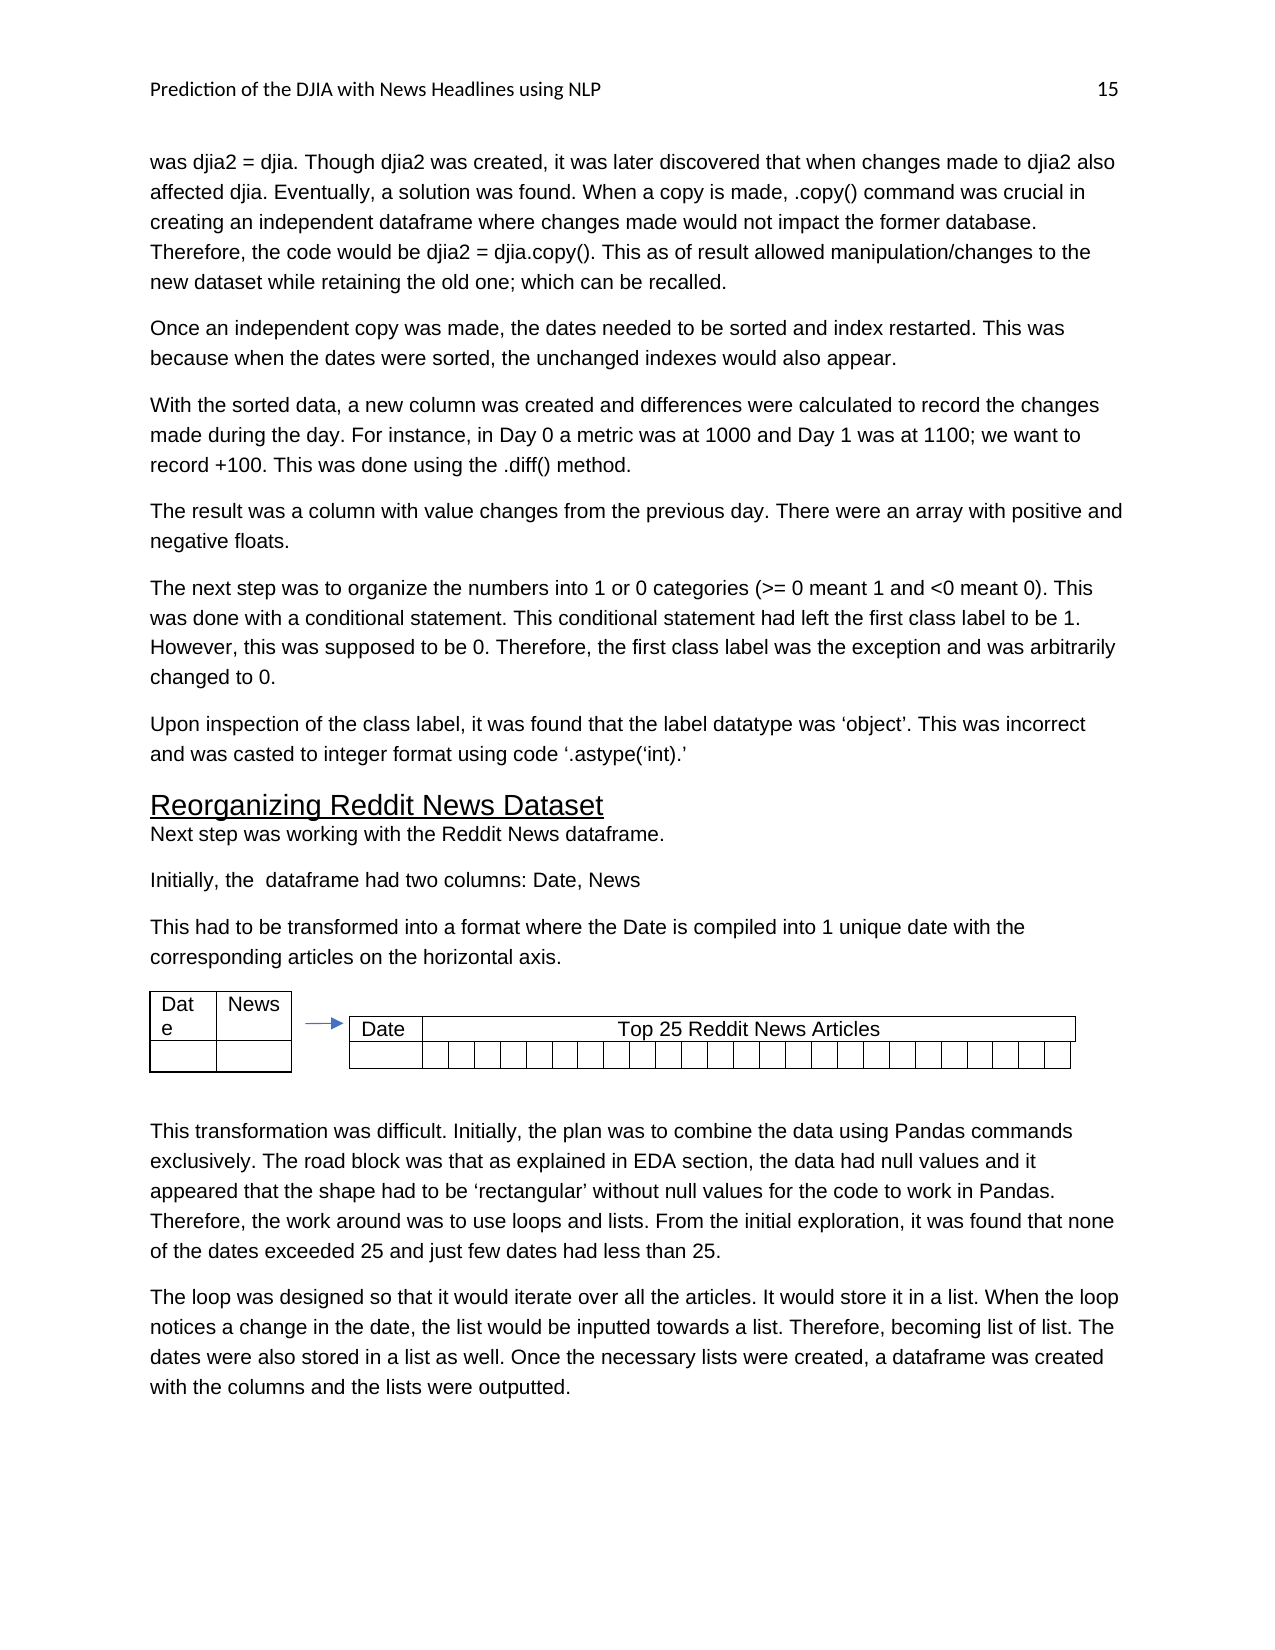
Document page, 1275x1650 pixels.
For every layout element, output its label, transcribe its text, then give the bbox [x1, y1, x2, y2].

table_cell [475, 1042, 500, 1067]
table_cell [968, 1042, 992, 1067]
table_cell [864, 1042, 889, 1067]
table_cell [734, 1042, 759, 1067]
table_cell [151, 1041, 216, 1071]
table_cell [890, 1042, 915, 1067]
table_cell [630, 1042, 655, 1067]
text Once an independent copy was made, the dates needed to be sorted and index restarted. This was because when the dates were sorted, the unchanged indexes would also appear. [150, 316, 1125, 370]
table_cell [553, 1042, 577, 1067]
table_cell [1045, 1042, 1070, 1067]
table_cell [916, 1042, 941, 1067]
table_cell [708, 1042, 733, 1067]
table_cell [1019, 1042, 1044, 1067]
table_cell [527, 1042, 552, 1067]
table_cell [423, 1042, 448, 1067]
table_cell [656, 1042, 681, 1067]
table_cell [993, 1042, 1018, 1067]
table_cell [449, 1042, 474, 1067]
text This transformation was difficult. Initially, the plan was to combine the data using Pandas commands exclusively. The road block was that as explained in EDA section, the data had null values and it appeared that the shape had to be ‘rectangular’ without null values for the code to work in Pandas. Therefore, the work around was to use loops and lists. From the initial exploration, it was found that none of the dates exceeded 25 and just few dates had less than 25. [150, 1119, 1125, 1263]
table_cell [838, 1042, 863, 1067]
table_header News [217, 992, 291, 1040]
table_cell [812, 1042, 837, 1067]
text Initially, the dataframe had two columns: Date, News [150, 868, 1125, 892]
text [150, 150, 1125, 293]
table_cell [760, 1042, 785, 1067]
text Next step was working with the Reddit News dataframe. [150, 822, 1125, 846]
table_cell [604, 1042, 629, 1067]
table_header Date [350, 1017, 422, 1041]
table_cell [578, 1042, 603, 1067]
text The next step was to organize the numbers into 1 or 0 categories (>= 0 meant 1 and <0 meant 0). This was done with a conditional statement. This conditional statement had left the first class label to be 1. However, this was supposed to be 0. Therefore, the first class label was the exception and was arbitrarily changed to 0. [150, 575, 1125, 689]
text The loop was designed so that it would iterate over all the articles. It would store it in a list. When the loop notices a change in the date, the list would be inputted towards a list. Therefore, becoming list of list. The dates were also stored in a list as well. Once the necessary lists were created, a dataframe was created with the columns and the lists were outputted. [150, 1285, 1125, 1399]
table_cell [682, 1042, 707, 1067]
table_cell [942, 1042, 967, 1067]
table_header Top 25 Reddit News Articles [423, 1017, 1075, 1041]
table_cell [217, 1041, 291, 1071]
table_header Date [151, 992, 216, 1040]
table_cell [786, 1042, 811, 1067]
text Upon inspection of the class label, it was found that the label datatype was ‘object’. This was incorrect and was casted to integer format using code ‘.astype(‘int).’ [150, 712, 1125, 766]
table_cell [350, 1042, 422, 1067]
subtitle Reorganizing Reddit News Dataset [150, 788, 1125, 822]
text With the sorted data, a new column was created and differences were calculated to record the changes made during the day. For instance, in Day 0 a metric was at 1000 and Day 1 was at 1100; we want to record +100. This was done using the .diff() method. [150, 393, 1125, 476]
table_cell [501, 1042, 526, 1067]
text This had to be transformed into a format where the Date is compiled into 1 unique date with the corresponding articles on the horizontal axis. [150, 915, 1125, 969]
text The result was a column with value changes from the previous day. There were an array with positive and negative floats. [150, 499, 1125, 553]
